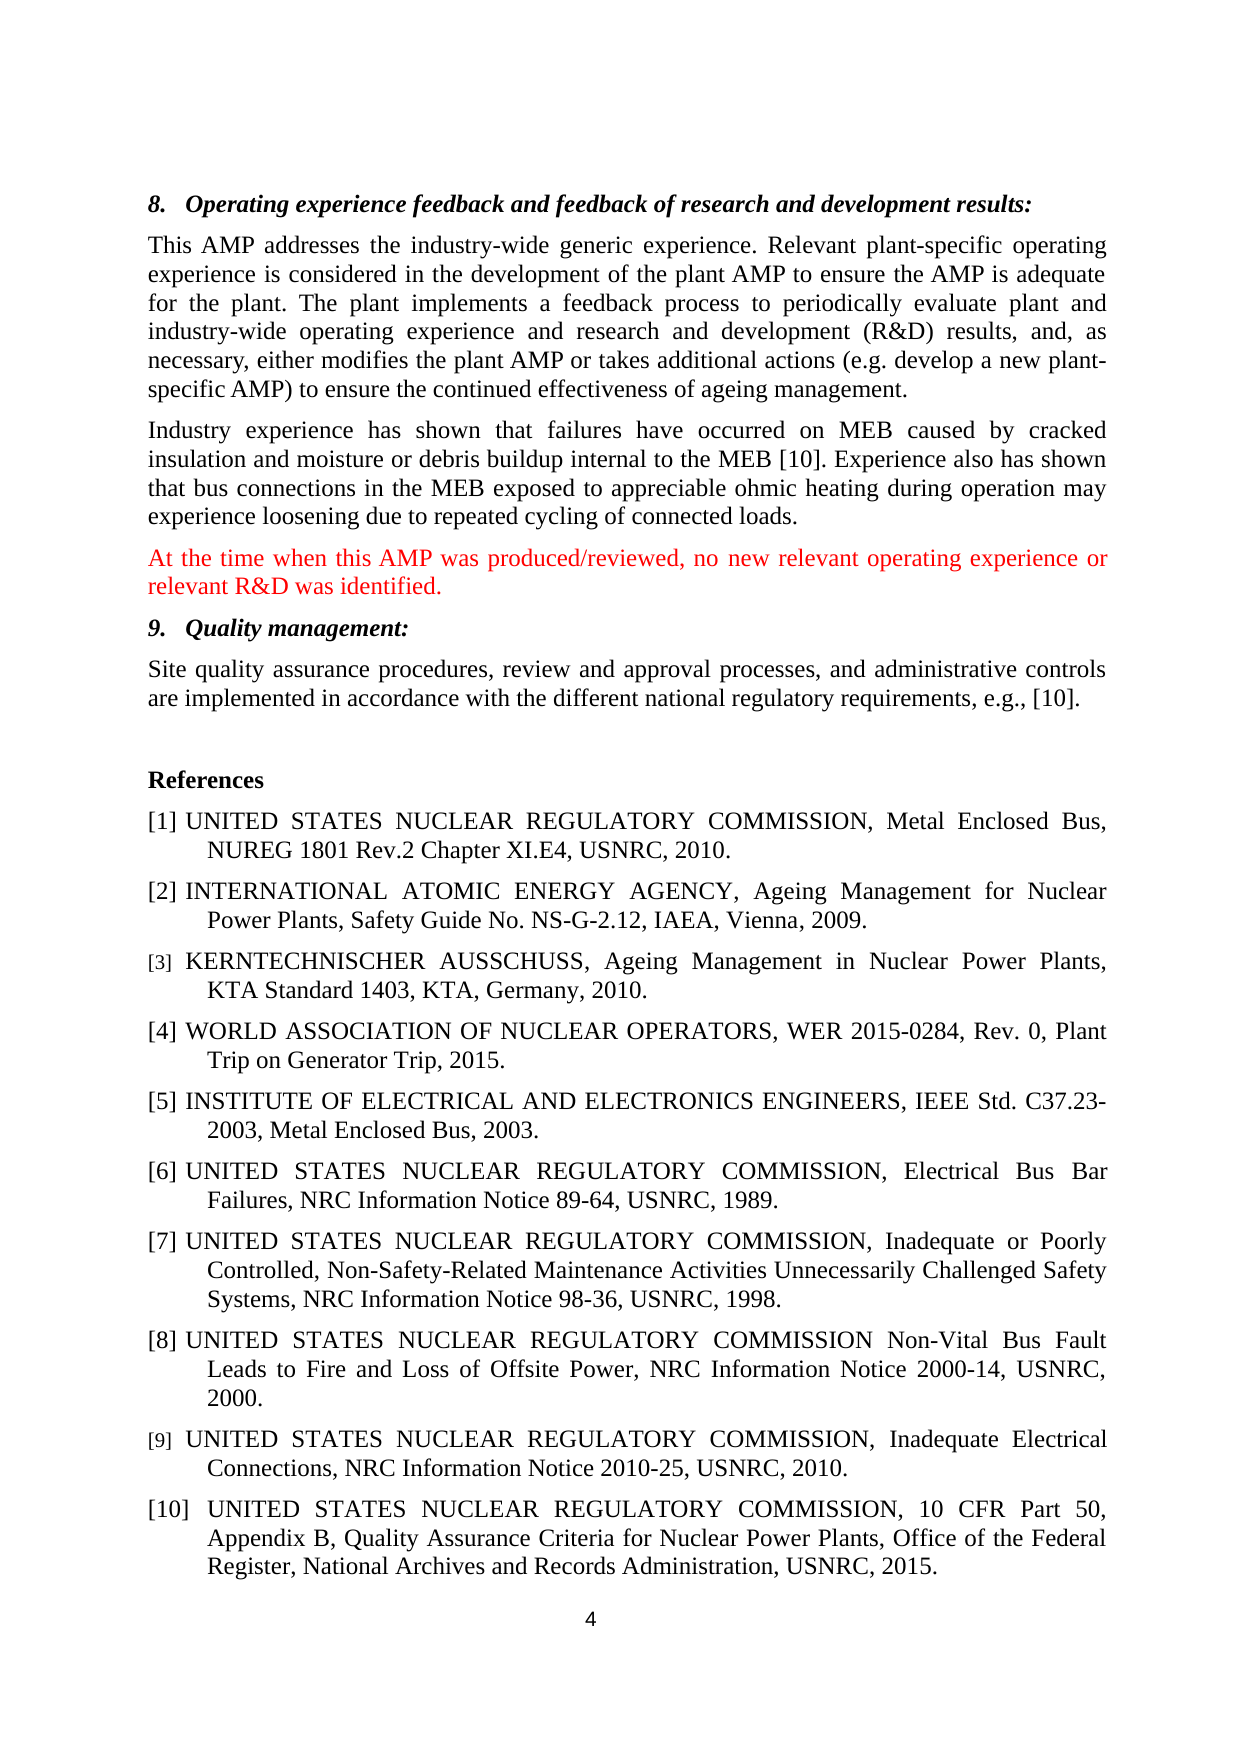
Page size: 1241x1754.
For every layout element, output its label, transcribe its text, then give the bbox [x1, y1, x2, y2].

title Quality management: [148, 613, 1107, 641]
text UNITED STATES NUCLEAR REGULATORY COMMISSION, Inadequate or Poorly Controlled, Non-Safety-Related Maintenance Activities Unnecessarily Challenged Safety Systems, NRC Information Notice 98-36, USNRC, 1998. [148, 1226, 1107, 1313]
text UNITED STATES NUCLEAR REGULATORY COMMISSION, 10 CFR Part 50, Appendix B, Quality Assurance Criteria for Nuclear Power Plants, Office of the Federal Register, National Archives and Records Administration, USNRC, 2015. [148, 1494, 1107, 1580]
text KERNTECHNISCHER AUSSCHUSS, Ageing Management in Nuclear Power Plants, KTA Standard 1403, KTA, Germany, 2010. [148, 946, 1107, 1004]
text Site quality assurance procedures, review and approval processes, and administrative controls are implemented in accordance with the different national regulatory requirements, e.g., [10]. [148, 654, 1107, 711]
text WORLD ASSOCIATION OF NUCLEAR OPERATORS, WER 2015-0284, Rev. 0, Plant Trip on Generator Trip, 2015. [148, 1016, 1107, 1074]
text UNITED STATES NUCLEAR REGULATORY COMMISSION, Inadequate Electrical Connections, NRC Information Notice 2010-25, USNRC, 2010. [148, 1424, 1107, 1481]
text INTERNATIONAL ATOMIC ENERGY AGENCY, Ageing Management for Nuclear Power Plants, Safety Guide No. NS-G-2.12, IAEA, Vienna, 2009. [148, 876, 1107, 934]
title References [148, 765, 1107, 794]
text At the time when this AMP was produced/reviewed, no new relevant operating experience or relevant R&D was identified. [148, 543, 1107, 600]
text UNITED STATES NUCLEAR REGULATORY COMMISSION Non-Vital Bus Fault Leads to Fire and Loss of Offsite Power, NRC Information Notice 2000-14, USNRC, 2000. [148, 1325, 1107, 1411]
text UNITED STATES NUCLEAR REGULATORY COMMISSION, Metal Enclosed Bus, NUREG 1801 Rev.2 Chapter XI.E4, USNRC, 2010. [148, 806, 1107, 864]
text This AMP addresses the industry-wide generic experience. Relevant plant-specific operating experience is considered in the development of the plant AMP to ensure the AMP is adequate for the plant. The plant implements a feedback process to periodically evaluate plant and industry-wide operating experience and research and development (R&D) results, and, as necessary, either modifies the plant AMP or takes additional actions (e.g. develop a new plant-specific AMP) to ensure the continued effectiveness of ageing management. [148, 230, 1107, 403]
title Operating experience feedback and feedback of research and development results: [148, 189, 1107, 218]
text UNITED STATES NUCLEAR REGULATORY COMMISSION, Electrical Bus Bar Failures, NRC Information Notice 89-64, USNRC, 1989. [148, 1156, 1107, 1214]
text Industry experience has shown that failures have occurred on MEB caused by cracked insulation and moisture or debris buildup internal to the MEB [10]. Experience also has shown that bus connections in the MEB exposed to appreciable ohmic heating during operation may experience loosening due to repeated cycling of connected loads. [148, 415, 1107, 530]
text INSTITUTE OF ELECTRICAL AND ELECTRONICS ENGINEERS, IEEE Std. C37.23-2003, Metal Enclosed Bus, 2003. [148, 1086, 1107, 1144]
